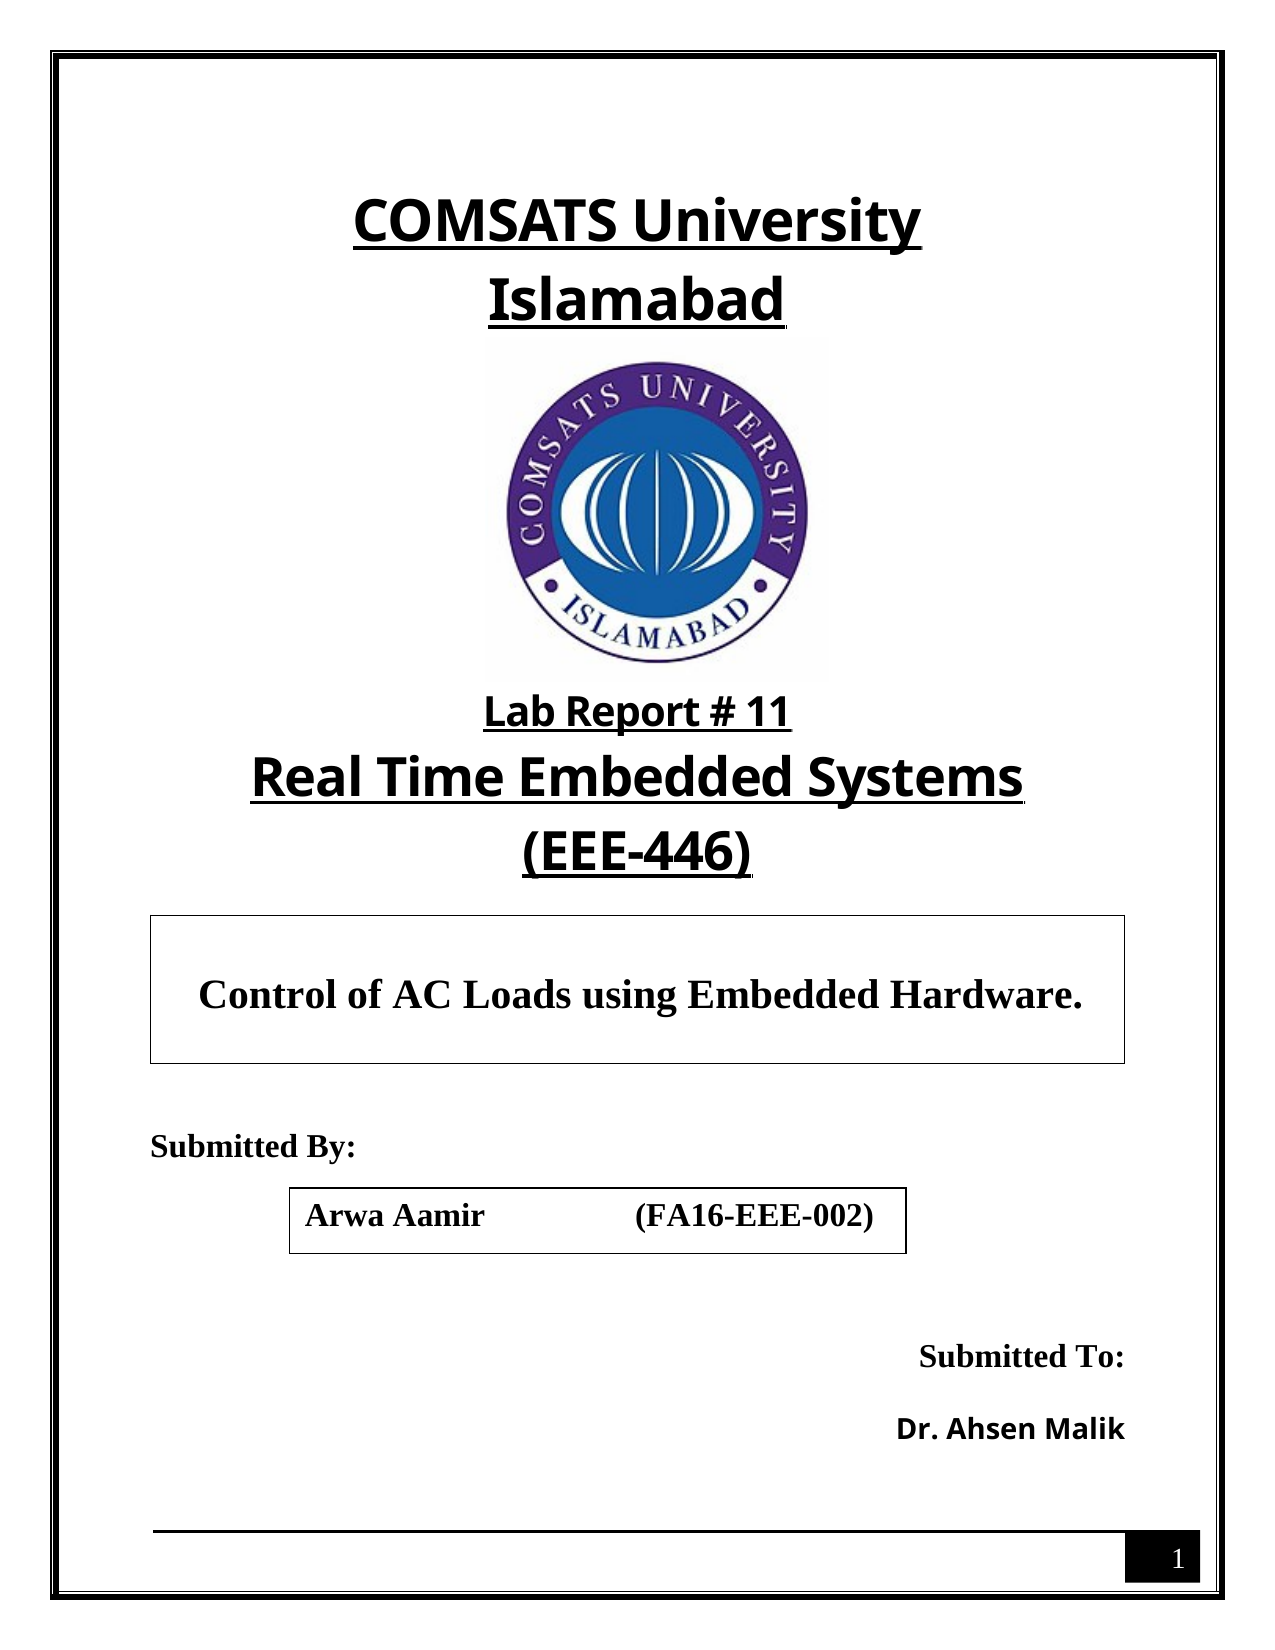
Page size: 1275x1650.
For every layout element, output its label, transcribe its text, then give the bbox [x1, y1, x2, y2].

table_header Control of AC Loads using Embedded Hardware. [151, 916, 1124, 1063]
title Islamabad [150, 258, 1125, 338]
text Submitted By: [150, 1126, 1125, 1164]
title Real Time Embedded Systems [150, 738, 1125, 812]
picture [485, 337, 830, 682]
title Lab Report # 11 [150, 681, 1125, 738]
title COMSATS University [150, 179, 1125, 258]
title (EEE-446) [150, 812, 1125, 886]
text Submitted To: [150, 1337, 1125, 1375]
text Dr. Ahsen Malik [150, 1409, 1125, 1448]
